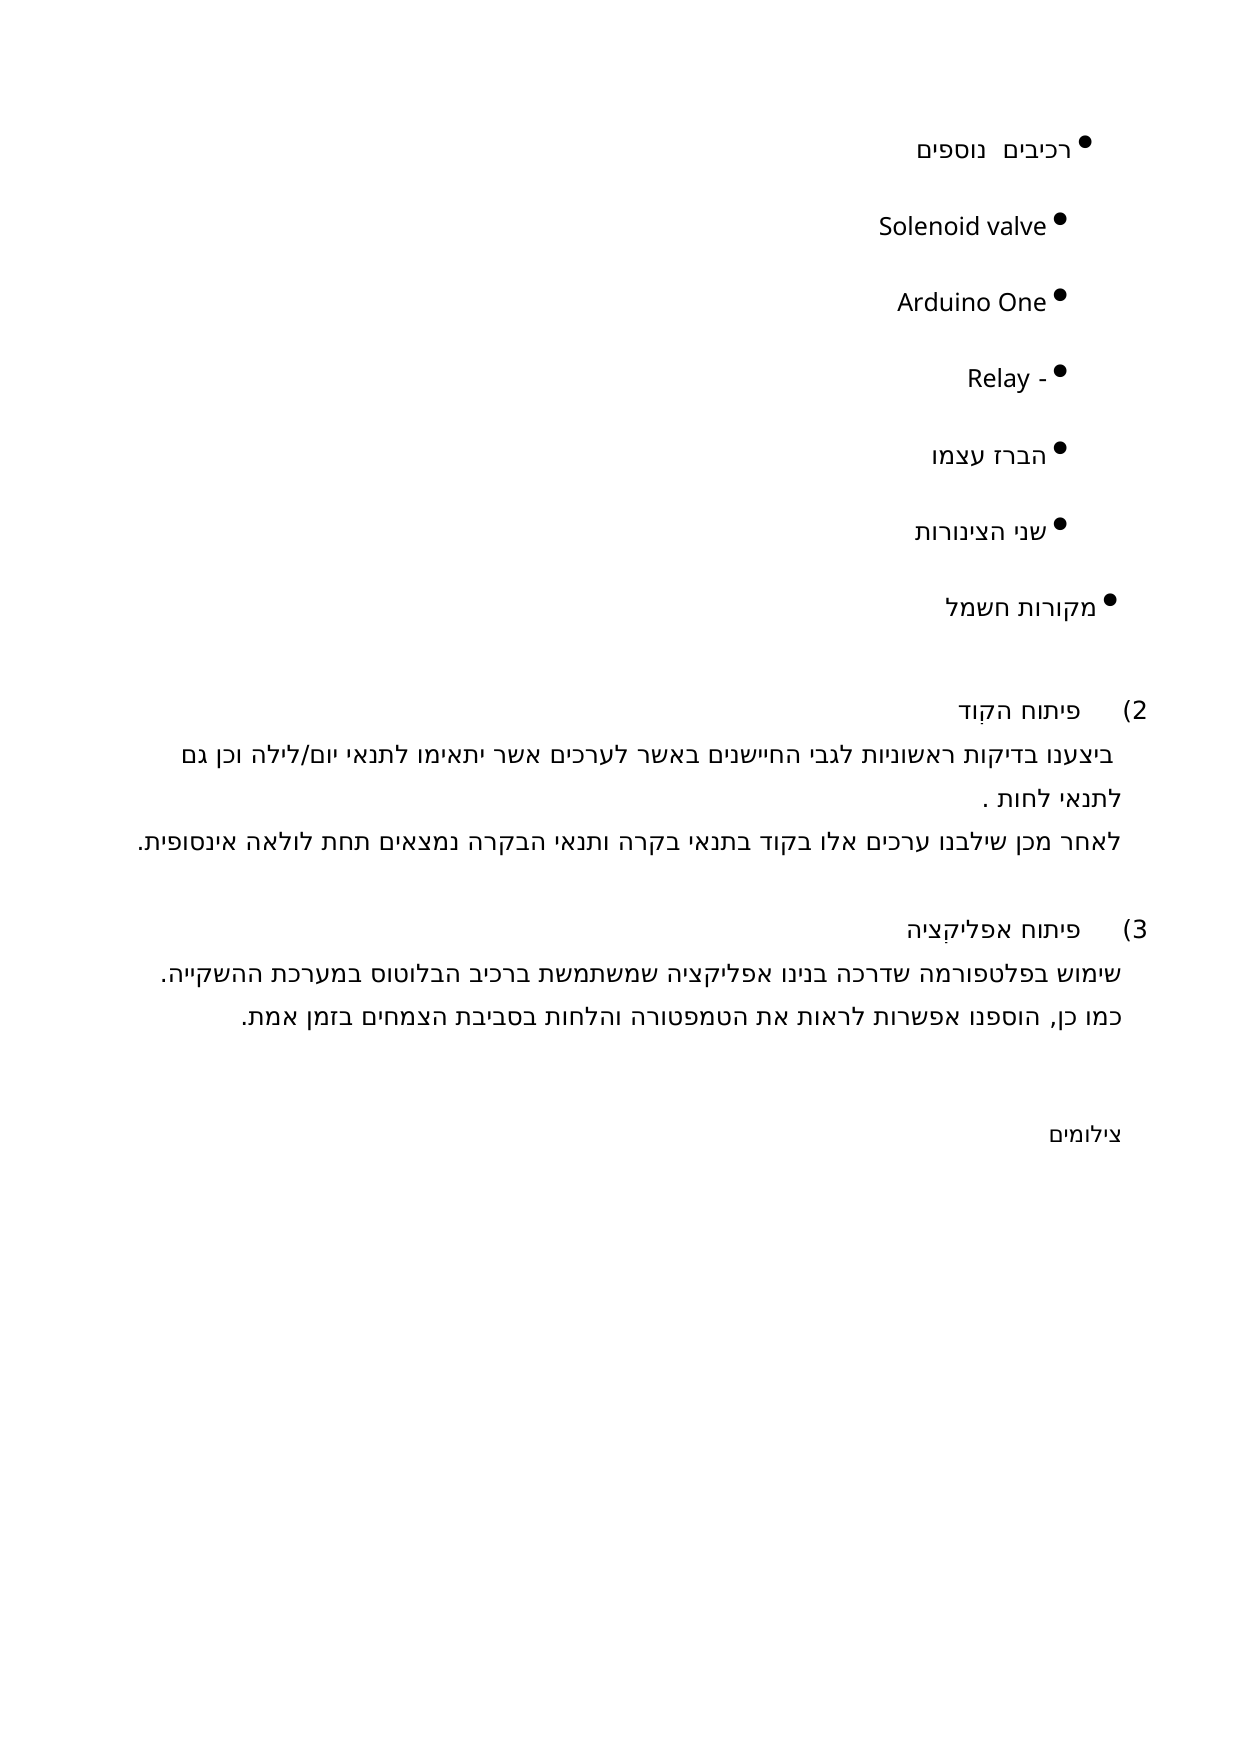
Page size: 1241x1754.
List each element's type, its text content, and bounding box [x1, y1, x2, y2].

list - Relay [118, 347, 1047, 398]
list פיתוח אפליקציה [118, 915, 1122, 944]
text לאחר מכן שילבנו ערכים אלו בקוד בתנאי בקרה ותנאי הבקרה נמצאים תחת לולאה אינסופית. [118, 828, 1122, 857]
list הברז עצמו [118, 423, 1047, 474]
text צילומים [118, 1121, 1122, 1148]
list Solenoid valve [118, 194, 1047, 245]
list Arduino One [118, 271, 1047, 322]
text ביצענו בדיקות ראשוניות לגבי החיישנים באשר לערכים אשר יתאימו לתנאי יום/לילה וכן גם לתנאי לחות . [118, 740, 1122, 813]
list מקורות חשמל [118, 576, 1097, 627]
text שימוש בפלטפורמה שדרכה בנינו אפליקציה שמשתמשת ברכיב הבלוטוס במערכת ההשקייה. כמו כן, הוספנו אפשרות לראות את הטמפטורה והלחות בסביבת הצמחים בזמן אמת. [118, 959, 1122, 1032]
list רכיבים נוספים [118, 118, 1072, 169]
list שני הצינורות [118, 500, 1047, 551]
list פיתוח הקוד [118, 696, 1122, 726]
